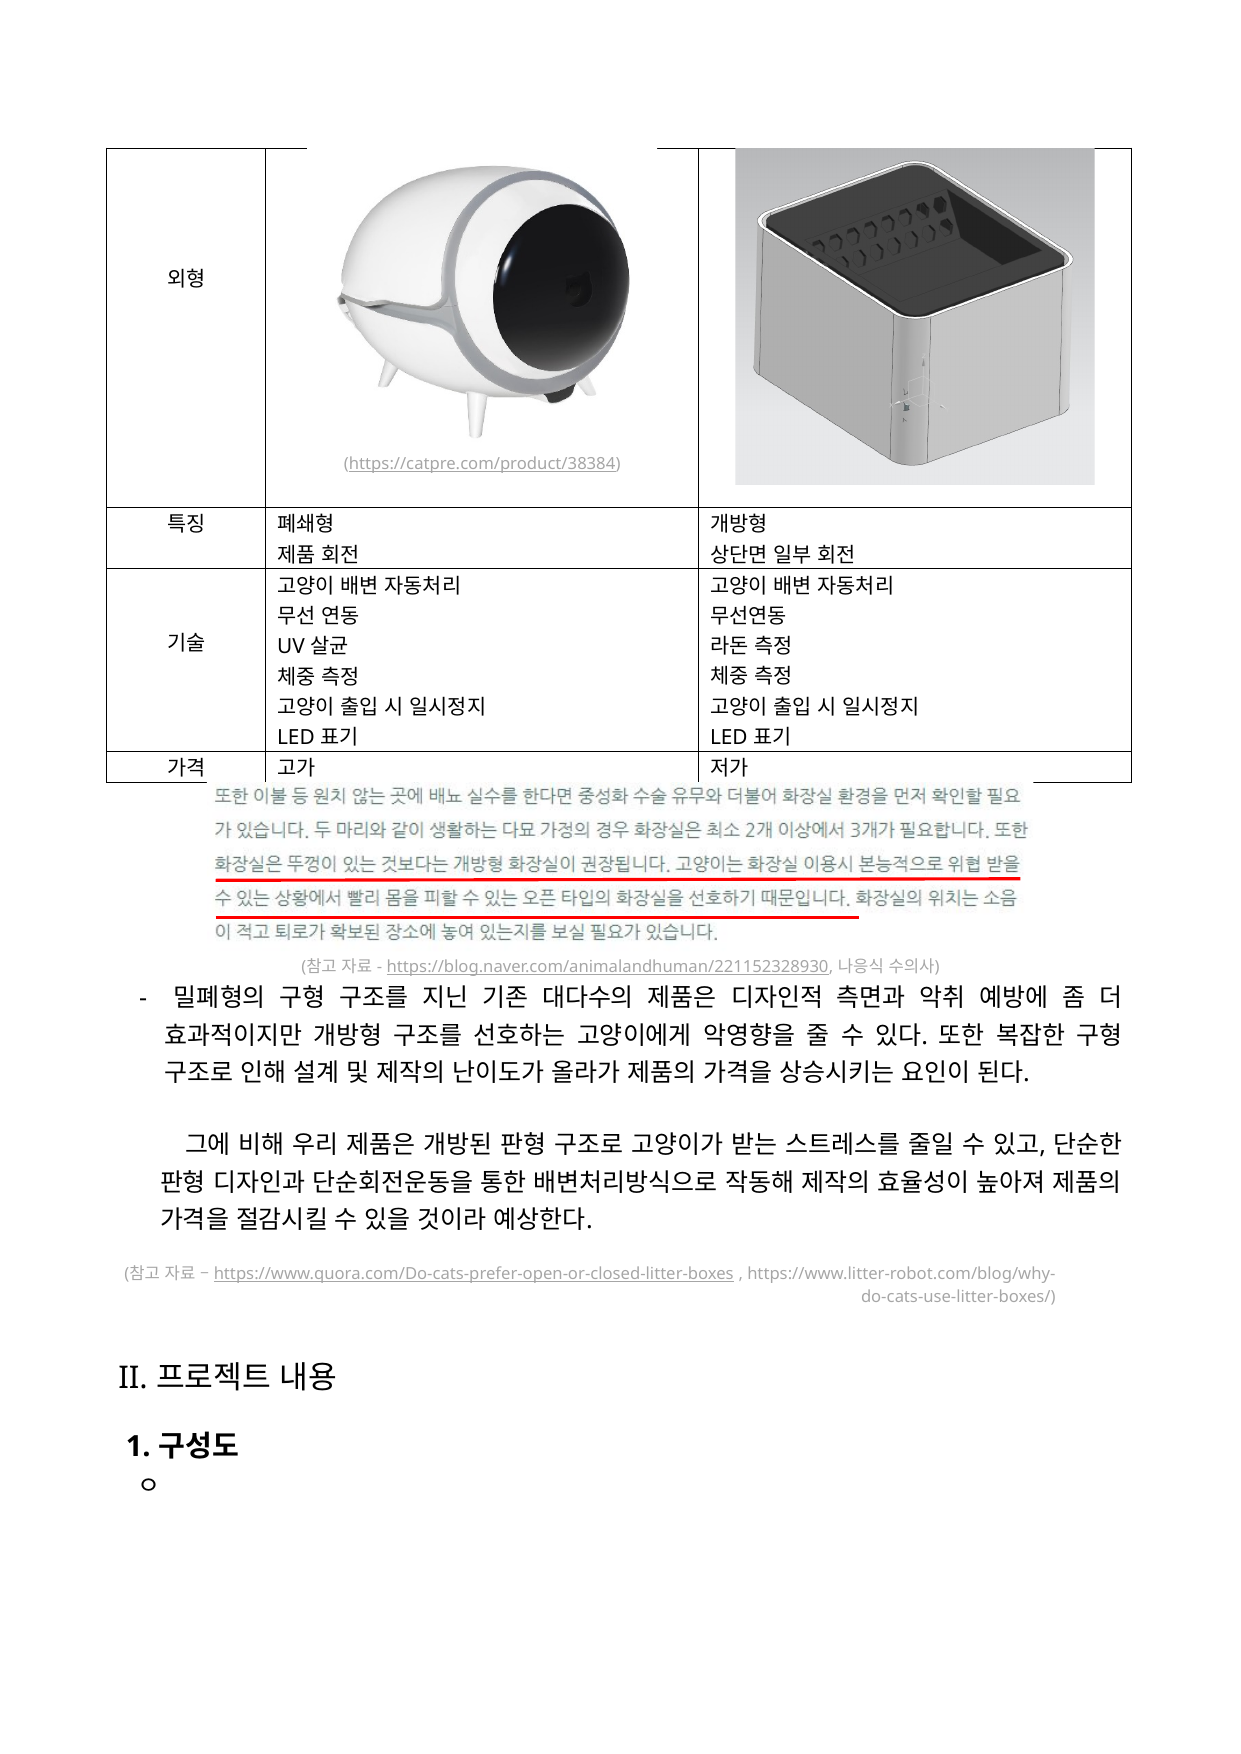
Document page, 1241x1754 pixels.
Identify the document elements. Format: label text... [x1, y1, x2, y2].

table_cell [699, 149, 1131, 507]
table_cell 저가 [699, 752, 1131, 782]
table_cell 고양이 배변 자동처리 무선 연동 UV 살균 체중 측정 고양이 출입 시 일시정지 LED 표기 [266, 569, 698, 751]
text (참고 자료 – https://www.quora.com/Do-cats-prefer-open-or-closed-litter-boxes , https://www.litter-robot.com/blog/why-do-cats-use-litter-boxes/) [118, 1260, 1056, 1308]
table_cell (https://catpre.com/product/38384) [266, 149, 698, 507]
table_cell 가격 [107, 752, 265, 782]
table_cell 고가 [266, 752, 698, 782]
text 1. 구성도 [118, 1422, 1122, 1464]
table_cell 기술 [107, 569, 265, 751]
table_cell 개방형 상단면 일부 회전 [699, 508, 1131, 568]
table_cell 폐쇄형 제품 회전 [266, 508, 698, 568]
text - 밀폐형의 구형 구조를 지닌 기존 대다수의 제품은 디자인적 측면과 악취 예방에 좀 더 효과적이지만 개방형 구조를 선호하는 고양이에게 악영향을 줄 수 있다. 또한 복잡한 구형 구조로 인해 설계 및 제작의 난이도가 올라가 제품의 가격을 상승시키는 요인이 된다. [139, 978, 1122, 1089]
table_cell 외형 [107, 149, 265, 507]
text 그에 비해 우리 제품은 개방된 판형 구조로 고양이가 받는 스트레스를 줄일 수 있고, 단순한 판형 디자인과 단순회전운동을 통한 배변처리방식으로 작동해 제작의 효율성이 높아져 제품의 가격을 절감시킬 수 있을 것이라 예상한다. [160, 1125, 1122, 1236]
picture [206, 782, 1034, 953]
table_cell 특징 [107, 508, 265, 568]
text II. 프로젝트 내용 [118, 1352, 1122, 1397]
text ㅇ [118, 1466, 1122, 1502]
table_cell 고양이 배변 자동처리 무선연동 라돈 측정 체중 측정 고양이 출입 시 일시정지 LED 표기 [699, 569, 1131, 751]
text (참고 자료 - https://blog.naver.com/animalandhuman/221152328930, 나응식 수의사) [118, 953, 1122, 977]
picture [735, 148, 1095, 485]
picture [307, 148, 658, 452]
